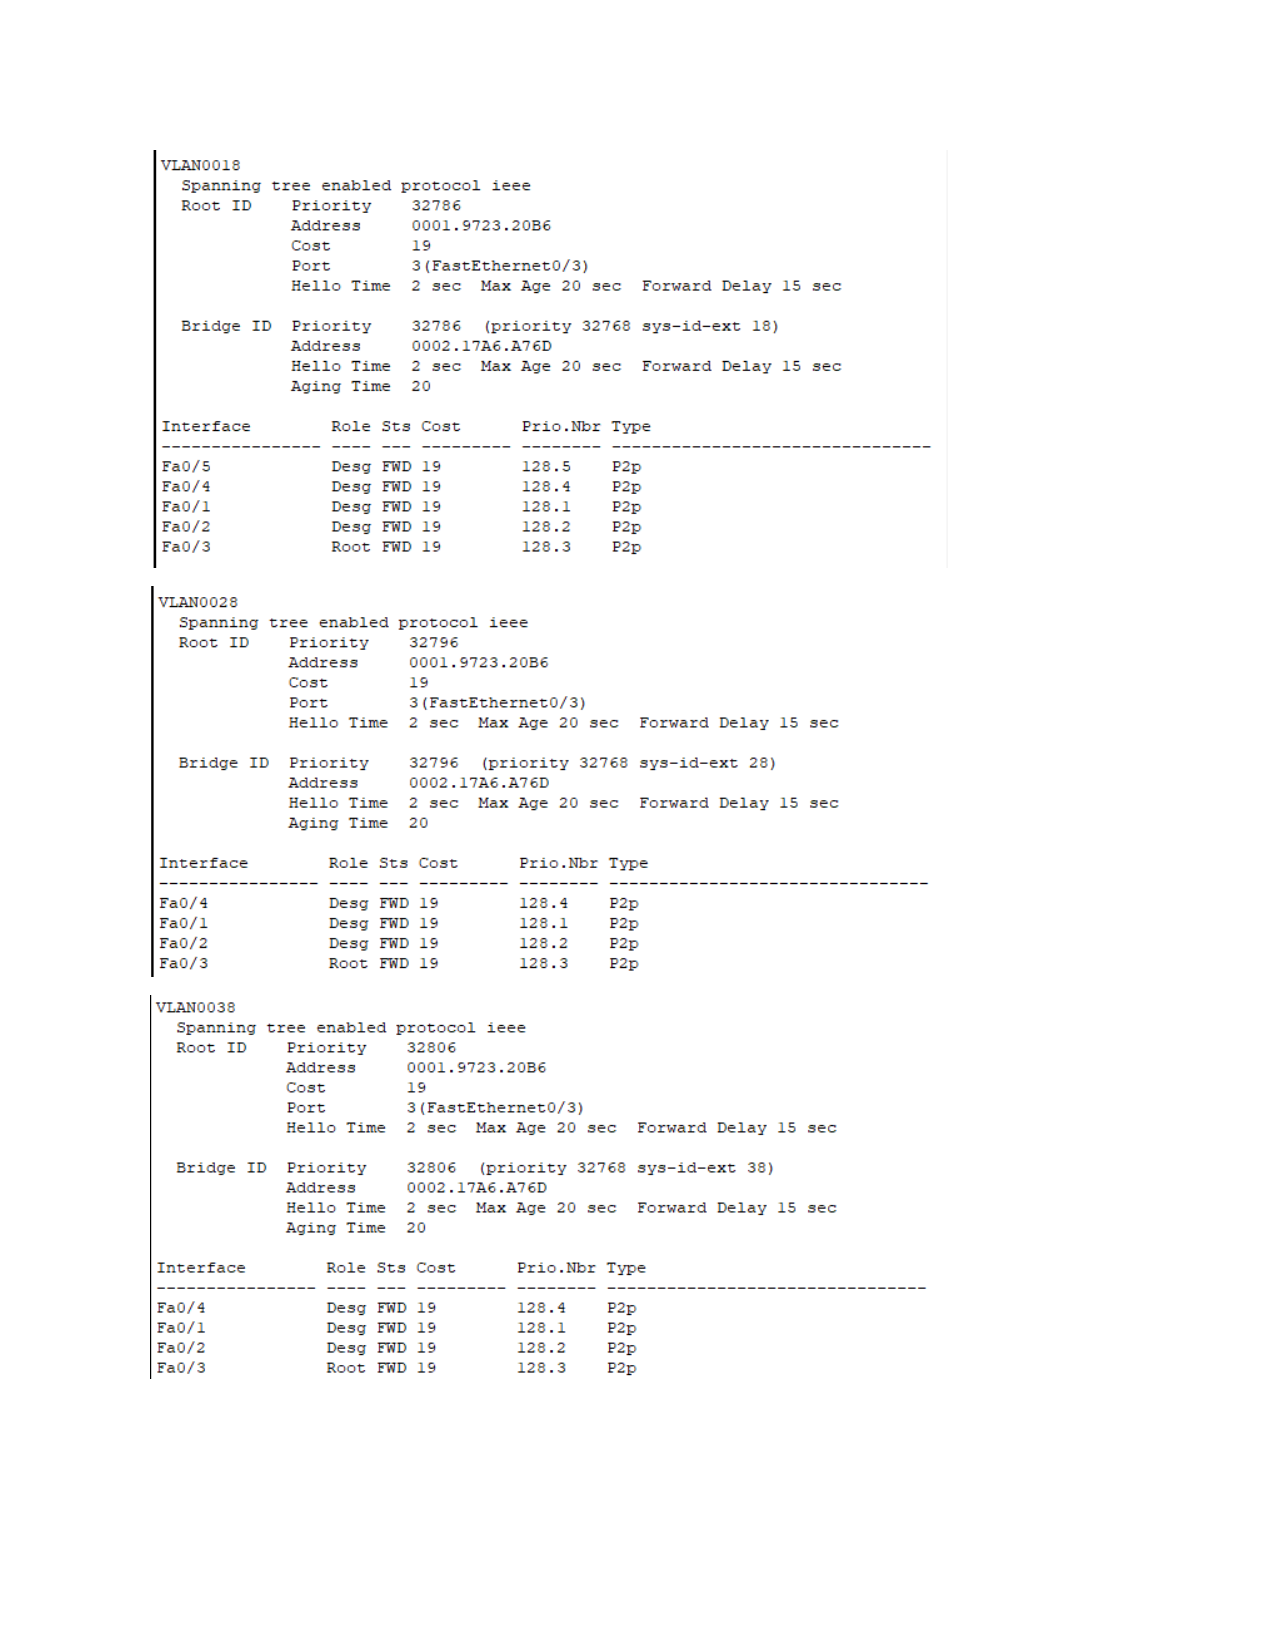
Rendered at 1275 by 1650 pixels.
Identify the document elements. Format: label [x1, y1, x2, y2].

picture [150, 995, 937, 1379]
picture [150, 586, 944, 977]
picture [150, 150, 948, 568]
